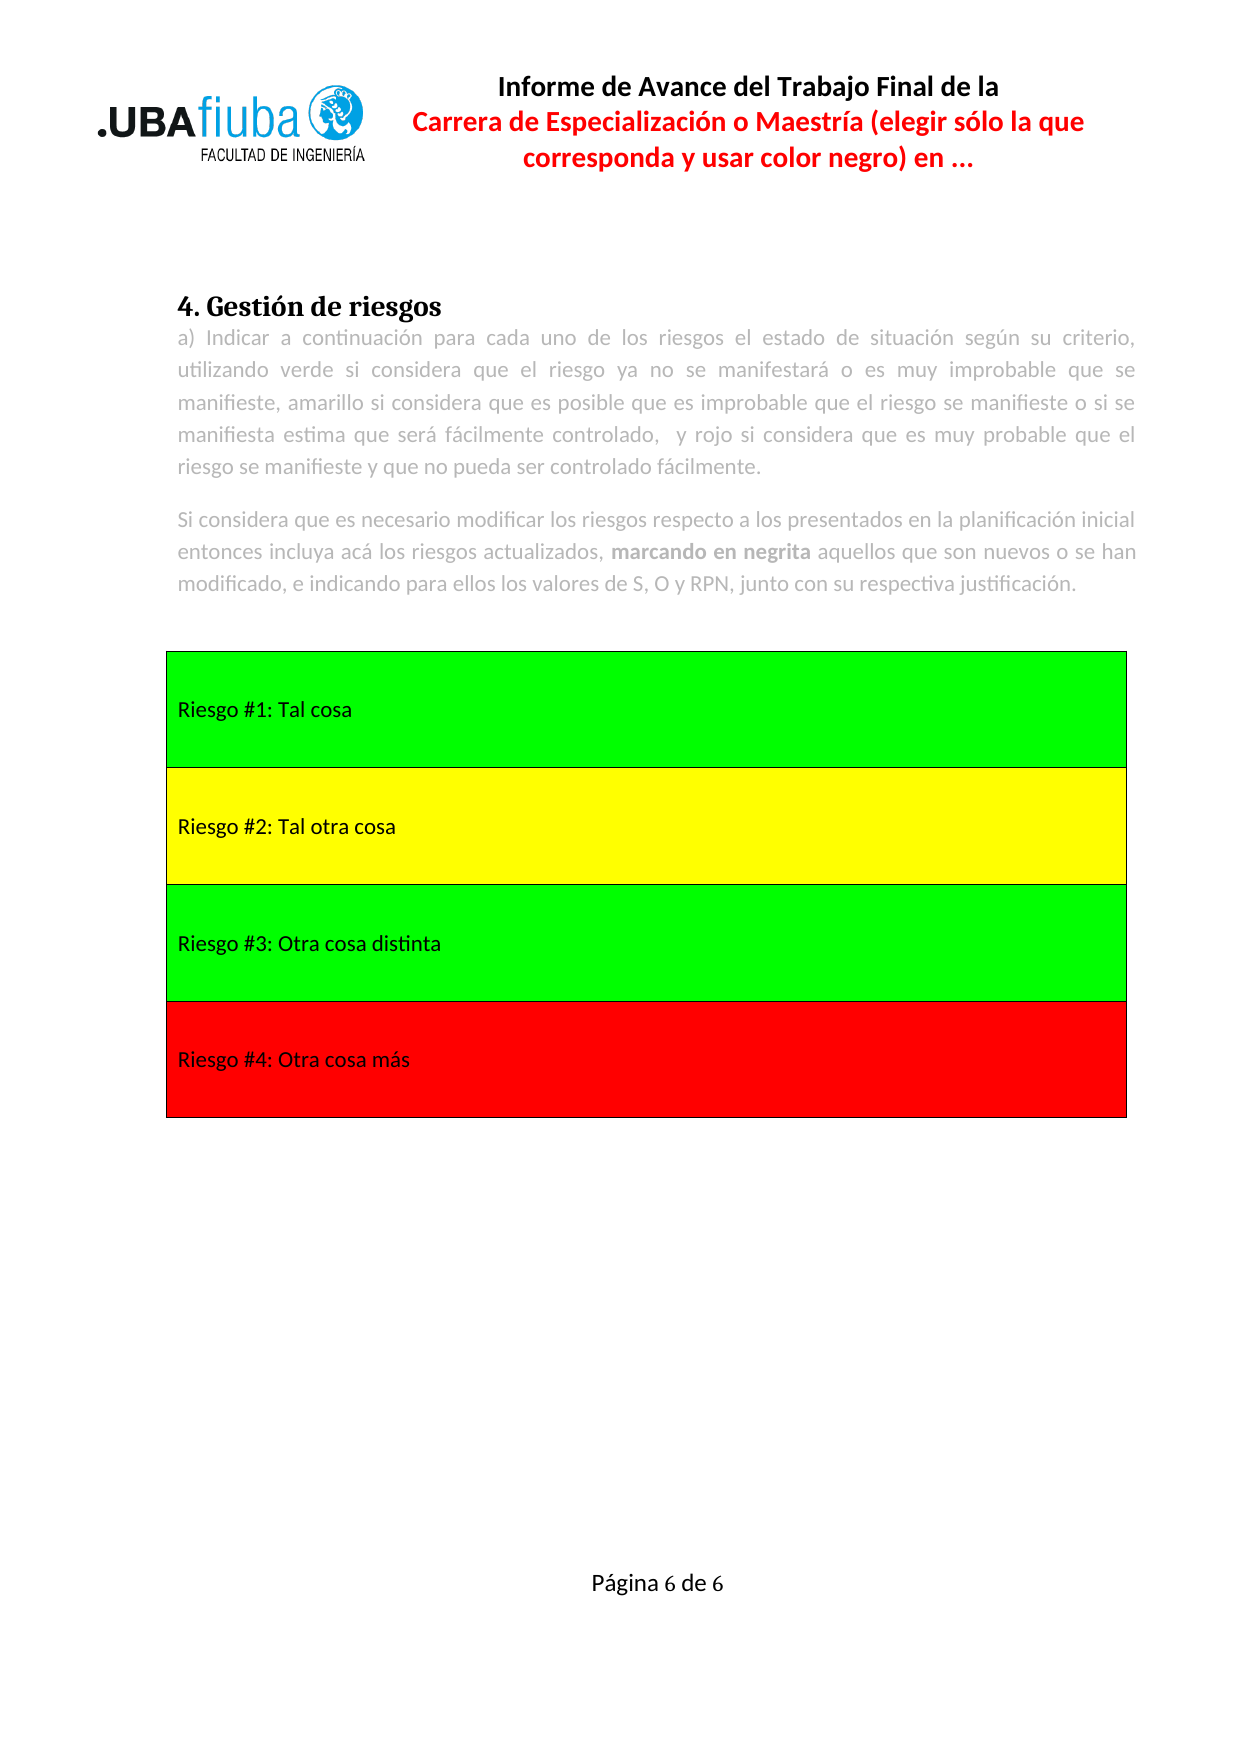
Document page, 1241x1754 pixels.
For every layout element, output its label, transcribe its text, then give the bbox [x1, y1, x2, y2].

table_cell Riesgo #3: Otra cosa distinta [167, 885, 1126, 1001]
text Si considera que es necesario modificar los riesgos respecto a los presentados en la planificación inicial entonces incluya acá los riesgos actualizados, marcando en negrita aquellos que son nuevos o se han modificado, e indicando para ellos los valores de S, O y RPN, junto con su respectiva justificación. [177, 505, 1137, 597]
table_cell Riesgo #2: Tal otra cosa [167, 768, 1126, 884]
text a) Indicar a continuación para cada uno de los riesgos el estado de situación según su criterio, utilizando verde si considera que el riesgo ya no se manifestará o es muy improbable que se manifieste, amarillo si considera que es posible que es improbable que el riesgo se manifieste o si se manifiesta estima que será fácilmente controlado, y rojo si considera que es muy probable que el riesgo se manifieste y que no pueda ser controlado fácilmente. [177, 323, 1137, 480]
table_cell Riesgo #4: Otra cosa más [167, 1002, 1126, 1117]
subtitle 4. Gestión de riesgos [177, 290, 1137, 323]
picture [70, 59, 397, 183]
table_header Riesgo #1: Tal cosa [167, 652, 1126, 767]
